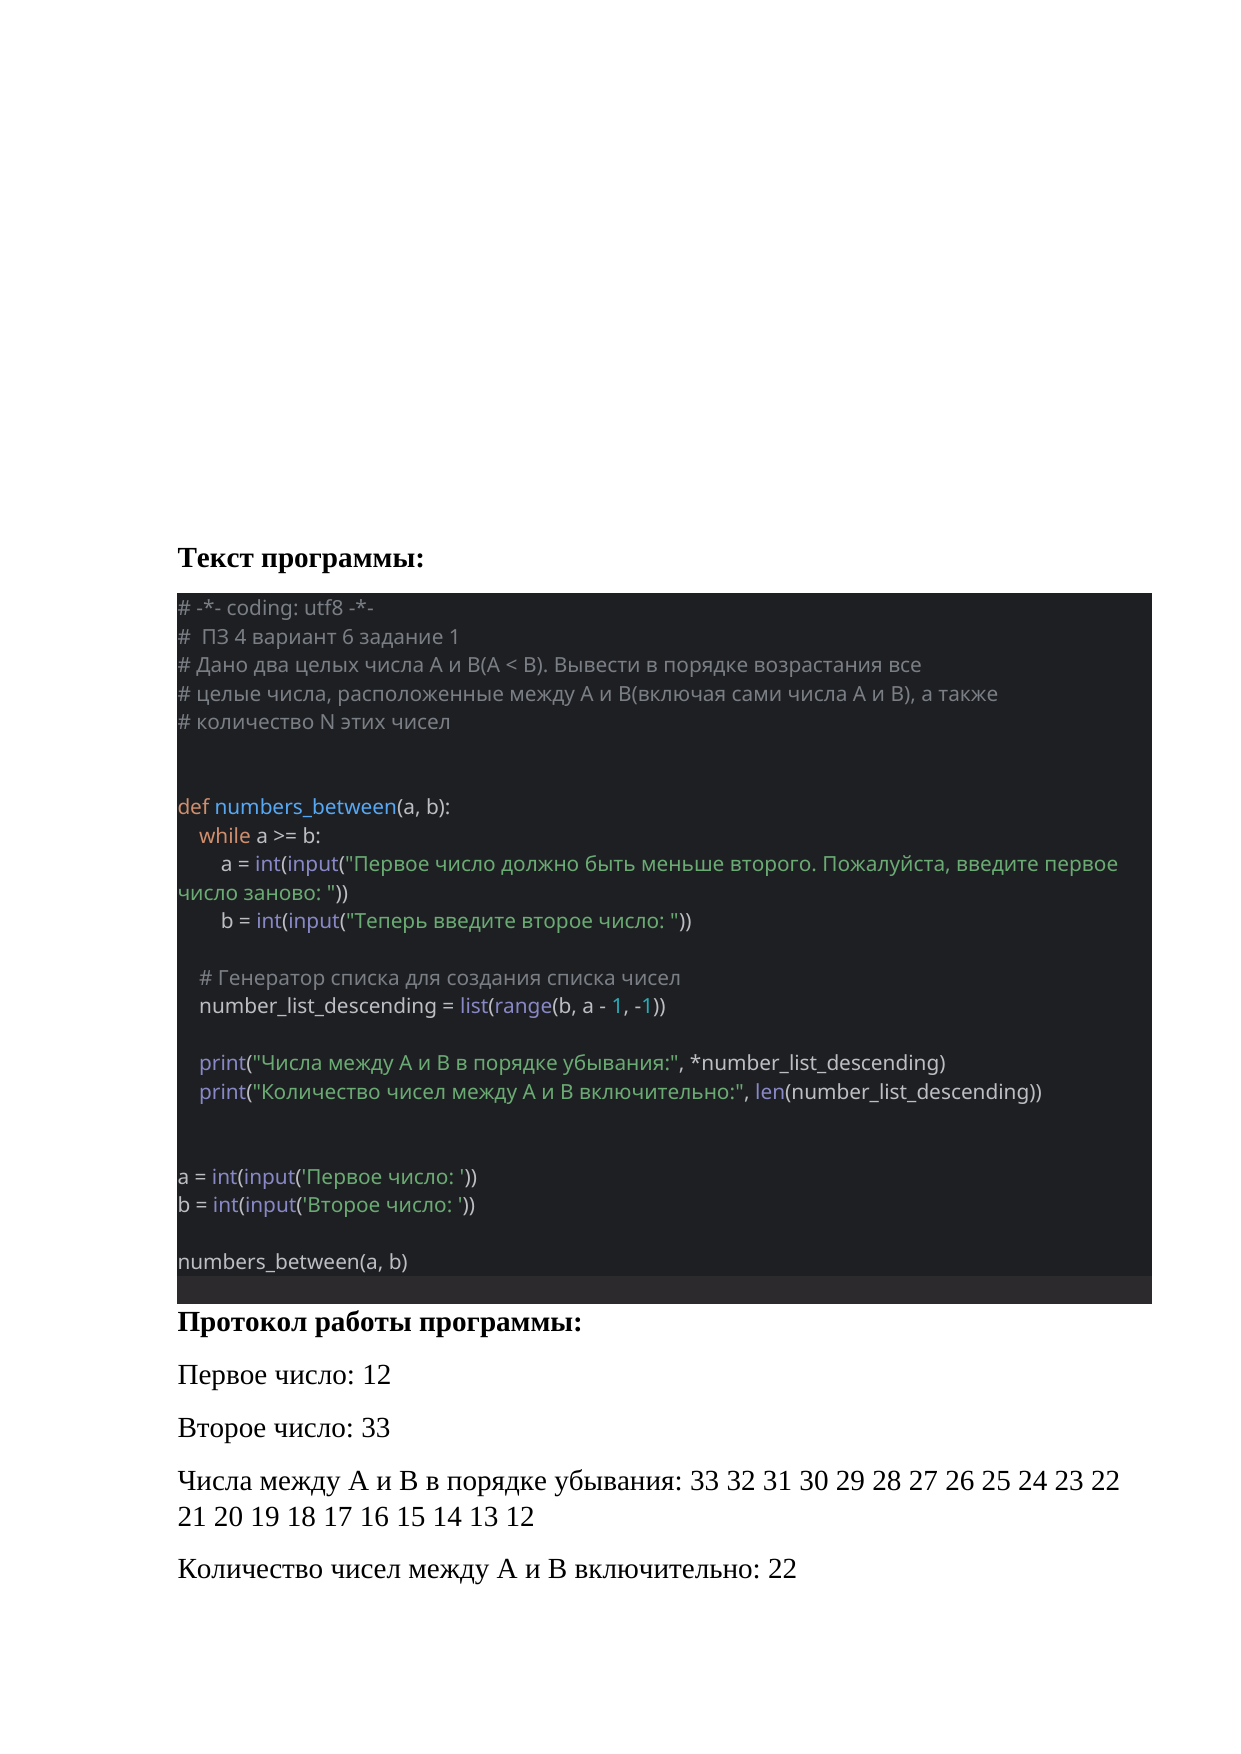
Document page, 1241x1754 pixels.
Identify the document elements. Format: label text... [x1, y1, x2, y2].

text Второе число: 33 [177, 1410, 1152, 1443]
text Первое число: 12 [177, 1357, 1152, 1391]
text Количество чисел между A и B включительно: 22 [177, 1552, 1152, 1585]
text Текст программы: [177, 541, 1152, 574]
text Протокол работы программы: [177, 1304, 1152, 1338]
text Числа между A и B в порядке убывания: 33 32 31 30 29 28 27 26 25 24 23 22 21 20 19 18 17 16 15 14 13 12 [177, 1463, 1152, 1532]
text # -*- coding: utf8 -*- # ПЗ 4 вариант 6 задание 1 # Дано два целых числа A и B(A < B). Вывести в порядке возрастания все # целые числа, расположенные между A и B(включая сами числа A и B), а также # количество N этих чисел def numbers_between(a, b): while a >= b: a = int(input("Первое число должно быть меньше второго. Пожалуйста, введите первое число заново: ")) b = int(input("Теперь введите второе число: ")) # Генератор списка для создания списка чисел number_list_descending = list(range(b, a - 1, -1)) print("Числа между A и B в порядке убывания:", *number_list_descending) print("Количество чисел между A и B включительно:", len(number_list_descending)) a = int(input('Первое число: ')) b = int(input('Второе число: ')) numbers_between(a, b) [177, 593, 1152, 1276]
